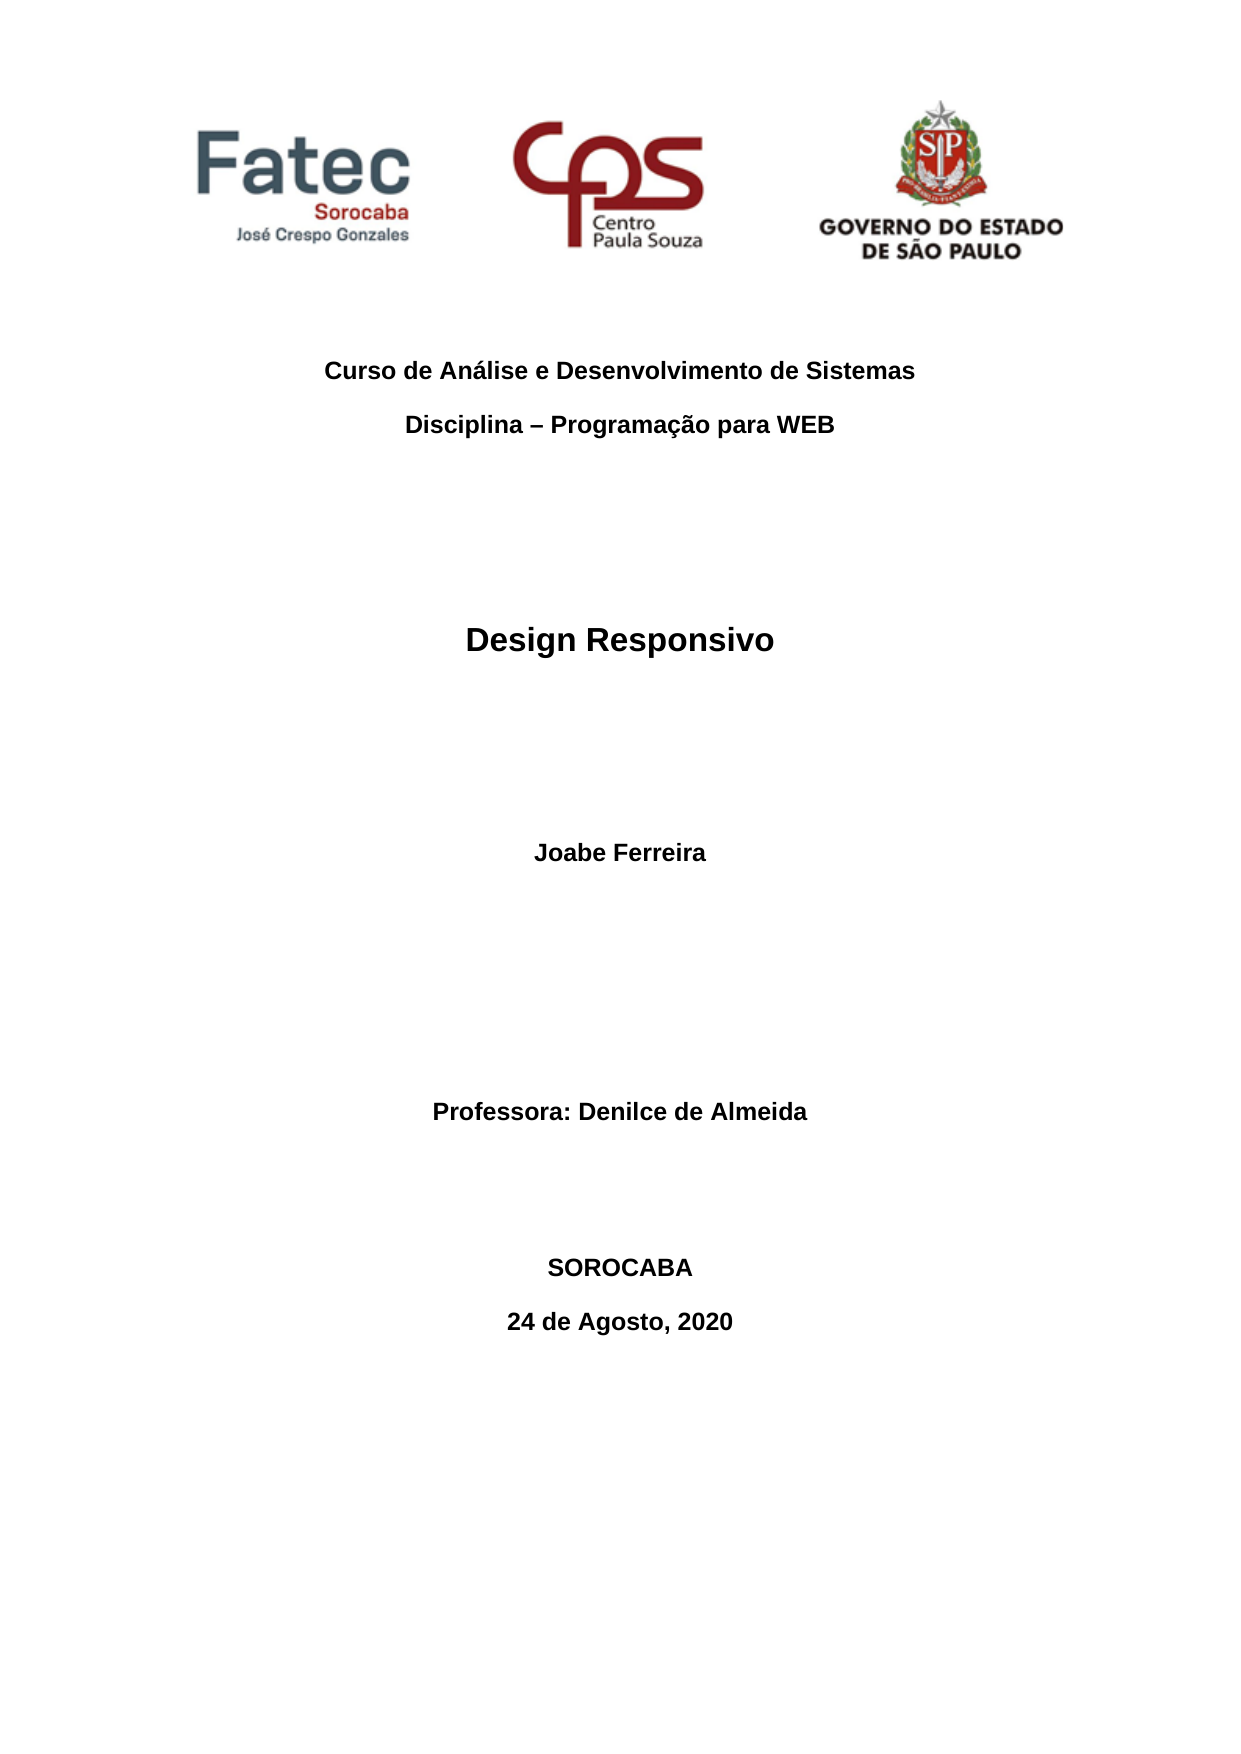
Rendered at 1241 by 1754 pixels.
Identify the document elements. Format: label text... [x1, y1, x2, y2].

picture [177, 100, 1064, 261]
text Disciplina – Programação para WEB [150, 410, 1090, 439]
text Professora: Denilce de Almeida [150, 1097, 1090, 1126]
text SOROCABA [150, 1253, 1090, 1282]
text 24 de Agosto, 2020 [150, 1307, 1090, 1336]
text Joabe Ferreira [150, 838, 1090, 867]
text Curso de Análise e Desenvolvimento de Sistemas [150, 356, 1090, 385]
text Design Responsivo [150, 620, 1090, 659]
